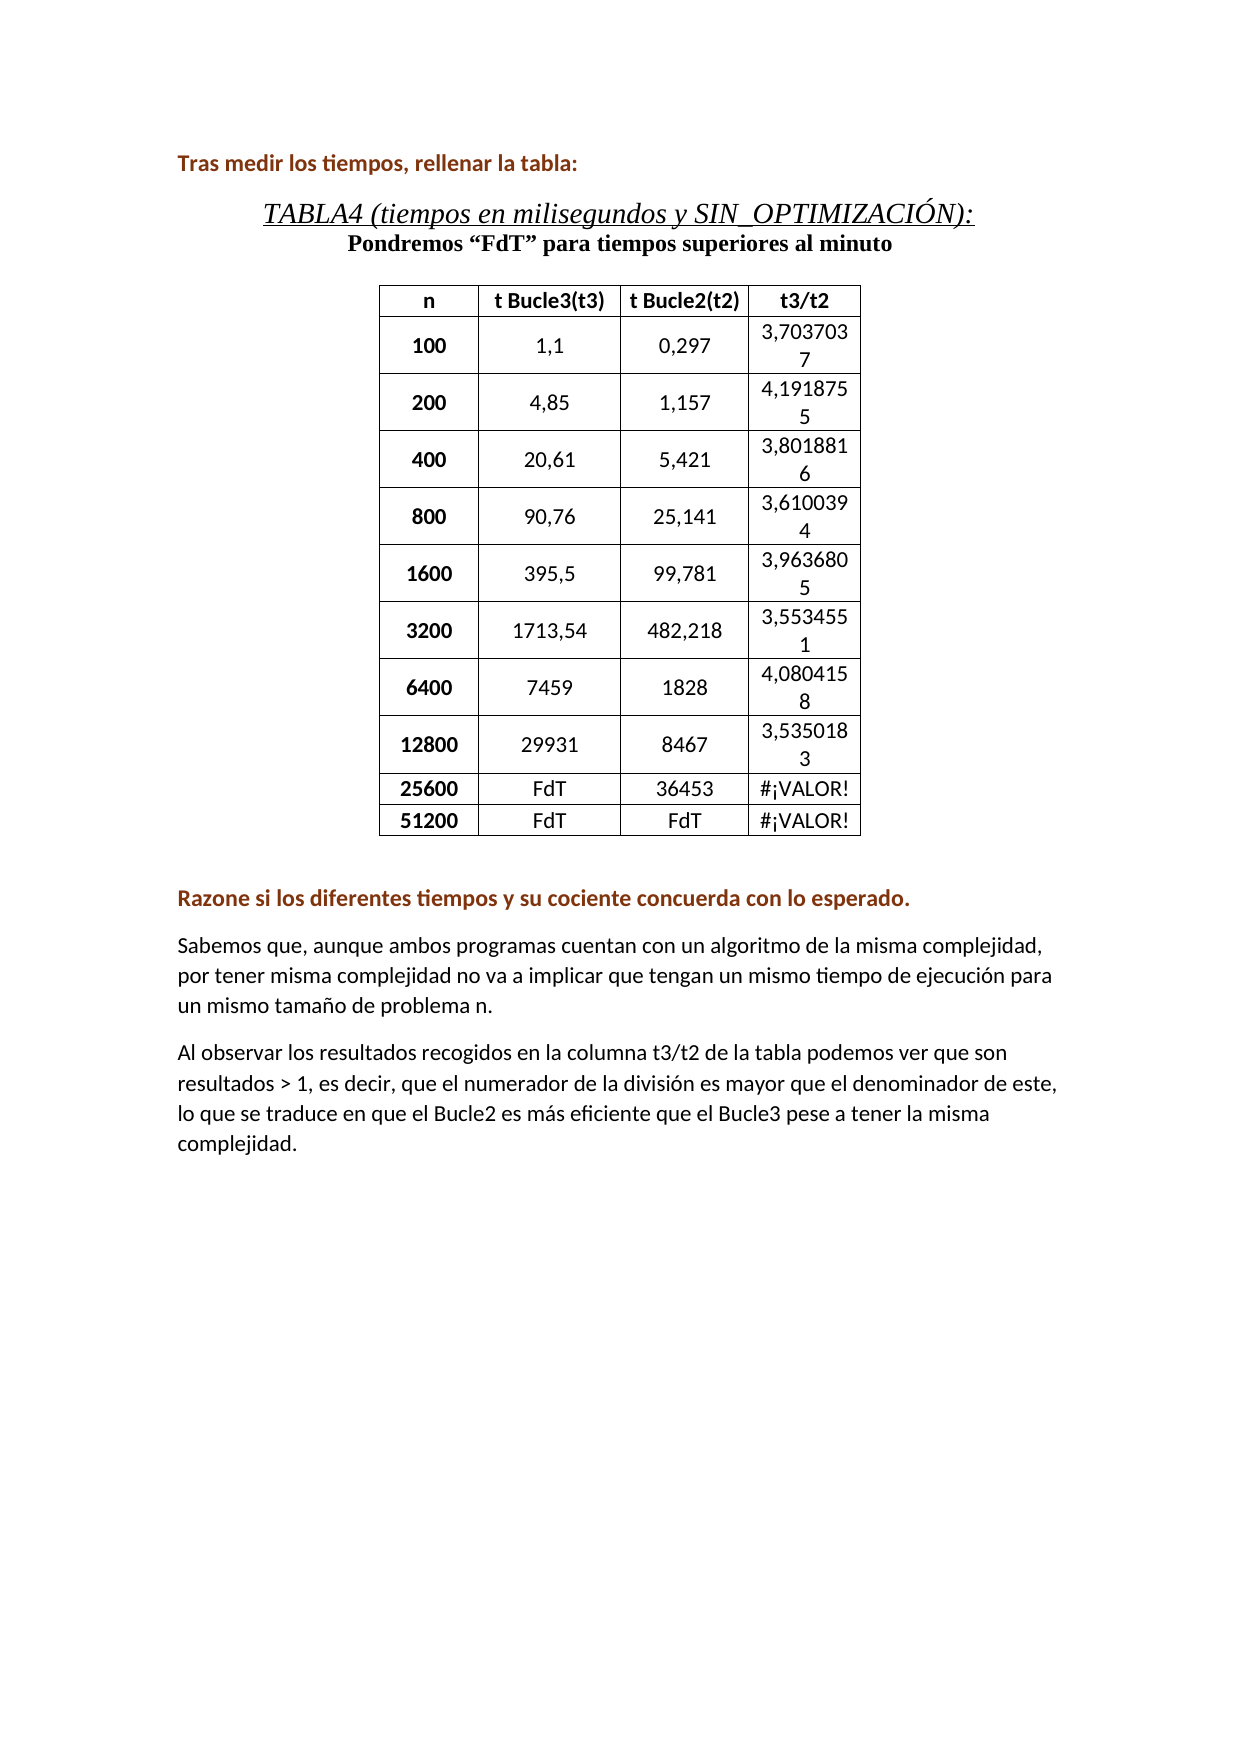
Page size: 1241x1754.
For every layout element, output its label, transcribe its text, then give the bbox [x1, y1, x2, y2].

table_cell 1828 [621, 659, 748, 715]
table_cell 1,157 [621, 374, 748, 430]
table_cell 5,421 [621, 431, 748, 487]
table_cell 3,6100394 [749, 488, 860, 544]
table_cell 3200 [380, 602, 478, 658]
table_cell 3,9636805 [749, 545, 860, 601]
table_cell 3,5534551 [749, 602, 860, 658]
table_cell 36453 [621, 774, 748, 804]
table_cell 8467 [621, 716, 748, 772]
table_cell 7459 [479, 659, 620, 715]
table_cell #¡VALOR! [749, 774, 860, 804]
table_header t Bucle3(t3) [479, 286, 620, 316]
table_cell 3,5350183 [749, 716, 860, 772]
table_cell 1600 [380, 545, 478, 601]
table_cell FdT [621, 805, 748, 835]
table_cell 29931 [479, 716, 620, 772]
table_cell 12800 [380, 716, 478, 772]
table_cell 1713,54 [479, 602, 620, 658]
table_cell 3,7037037 [749, 317, 860, 373]
text Sabemos que, aunque ambos programas cuentan con un algoritmo de la misma complejidad, por tener misma complejidad no va a implicar que tengan un mismo tiempo de ejecución para un mismo tamaño de problema n. [177, 931, 1063, 1019]
table_cell 1,1 [479, 317, 620, 373]
table_header n [380, 286, 478, 316]
table_cell 4,1918755 [749, 374, 860, 430]
table_cell 25,141 [621, 488, 748, 544]
text TABLA4 (tiempos en milisegundos y SIN_OPTIMIZACIÓN): [177, 196, 1063, 229]
table_cell 99,781 [621, 545, 748, 601]
table_cell 25600 [380, 774, 478, 804]
table_cell 4,85 [479, 374, 620, 430]
table_header t Bucle2(t2) [621, 286, 748, 316]
table_cell 4,0804158 [749, 659, 860, 715]
text Razone si los diferentes tiempos y su cociente concuerda con lo esperado. [177, 883, 1063, 912]
table_header t3/t2 [749, 286, 860, 316]
table_cell 51200 [380, 805, 478, 835]
table_cell 100 [380, 317, 478, 373]
table_cell 0,297 [621, 317, 748, 373]
table_cell FdT [479, 805, 620, 835]
table_cell FdT [479, 774, 620, 804]
text Tras medir los tiempos, rellenar la tabla: [177, 148, 1063, 177]
table_cell 800 [380, 488, 478, 544]
table_cell 200 [380, 374, 478, 430]
table_cell 90,76 [479, 488, 620, 544]
table_cell 482,218 [621, 602, 748, 658]
table_cell 395,5 [479, 545, 620, 601]
table_cell 6400 [380, 659, 478, 715]
text Pondremos “FdT” para tiempos superiores al minuto [177, 229, 1063, 257]
table_cell 3,8018816 [749, 431, 860, 487]
table_cell 400 [380, 431, 478, 487]
text Al observar los resultados recogidos en la columna t3/t2 de la tabla podemos ver que son resultados > 1, es decir, que el numerador de la división es mayor que el denominador de este, lo que se traduce en que el Bucle2 es más eficiente que el Bucle3 pese a tener la misma complejidad. [177, 1038, 1063, 1157]
table_cell #¡VALOR! [749, 805, 860, 835]
table_cell 20,61 [479, 431, 620, 487]
